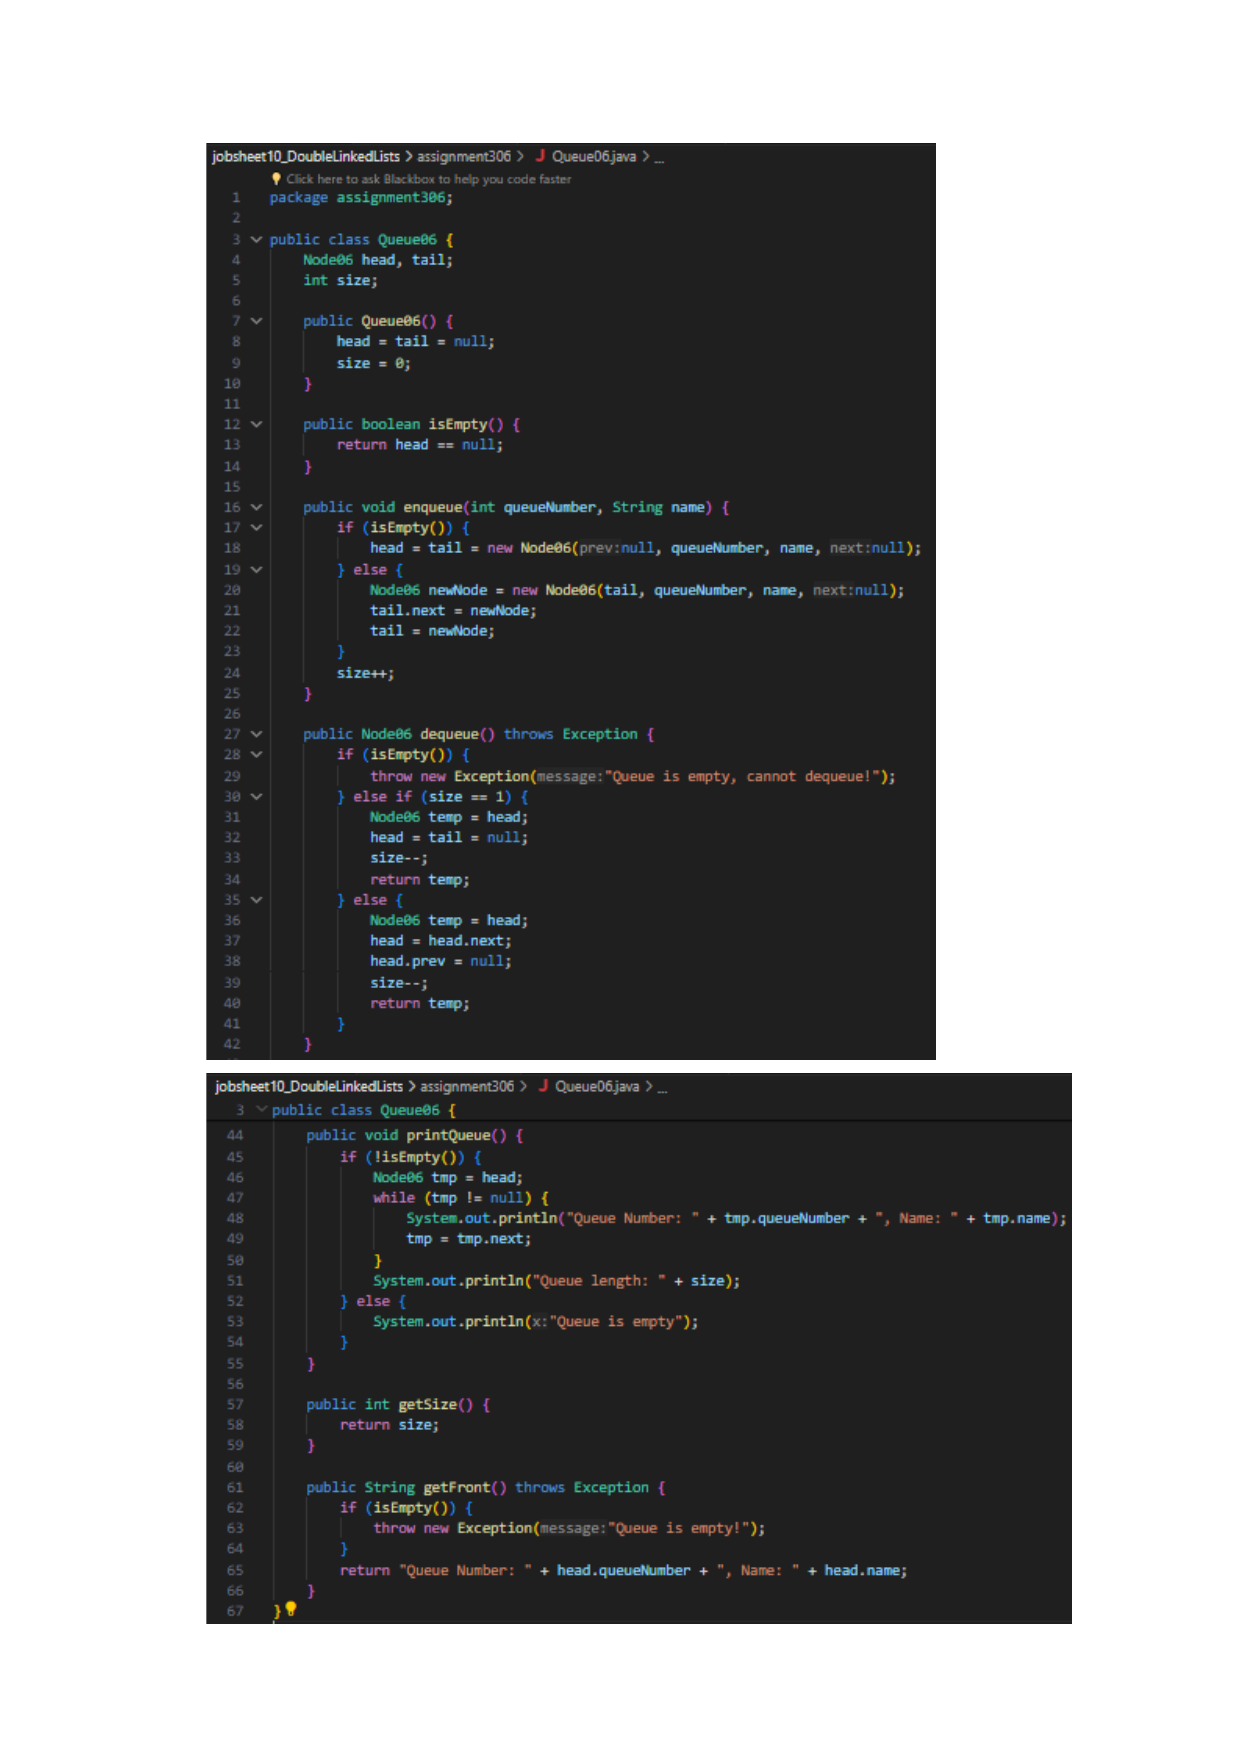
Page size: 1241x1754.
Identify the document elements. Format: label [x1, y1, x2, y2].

picture [206, 143, 936, 1060]
picture [206, 1073, 1072, 1624]
